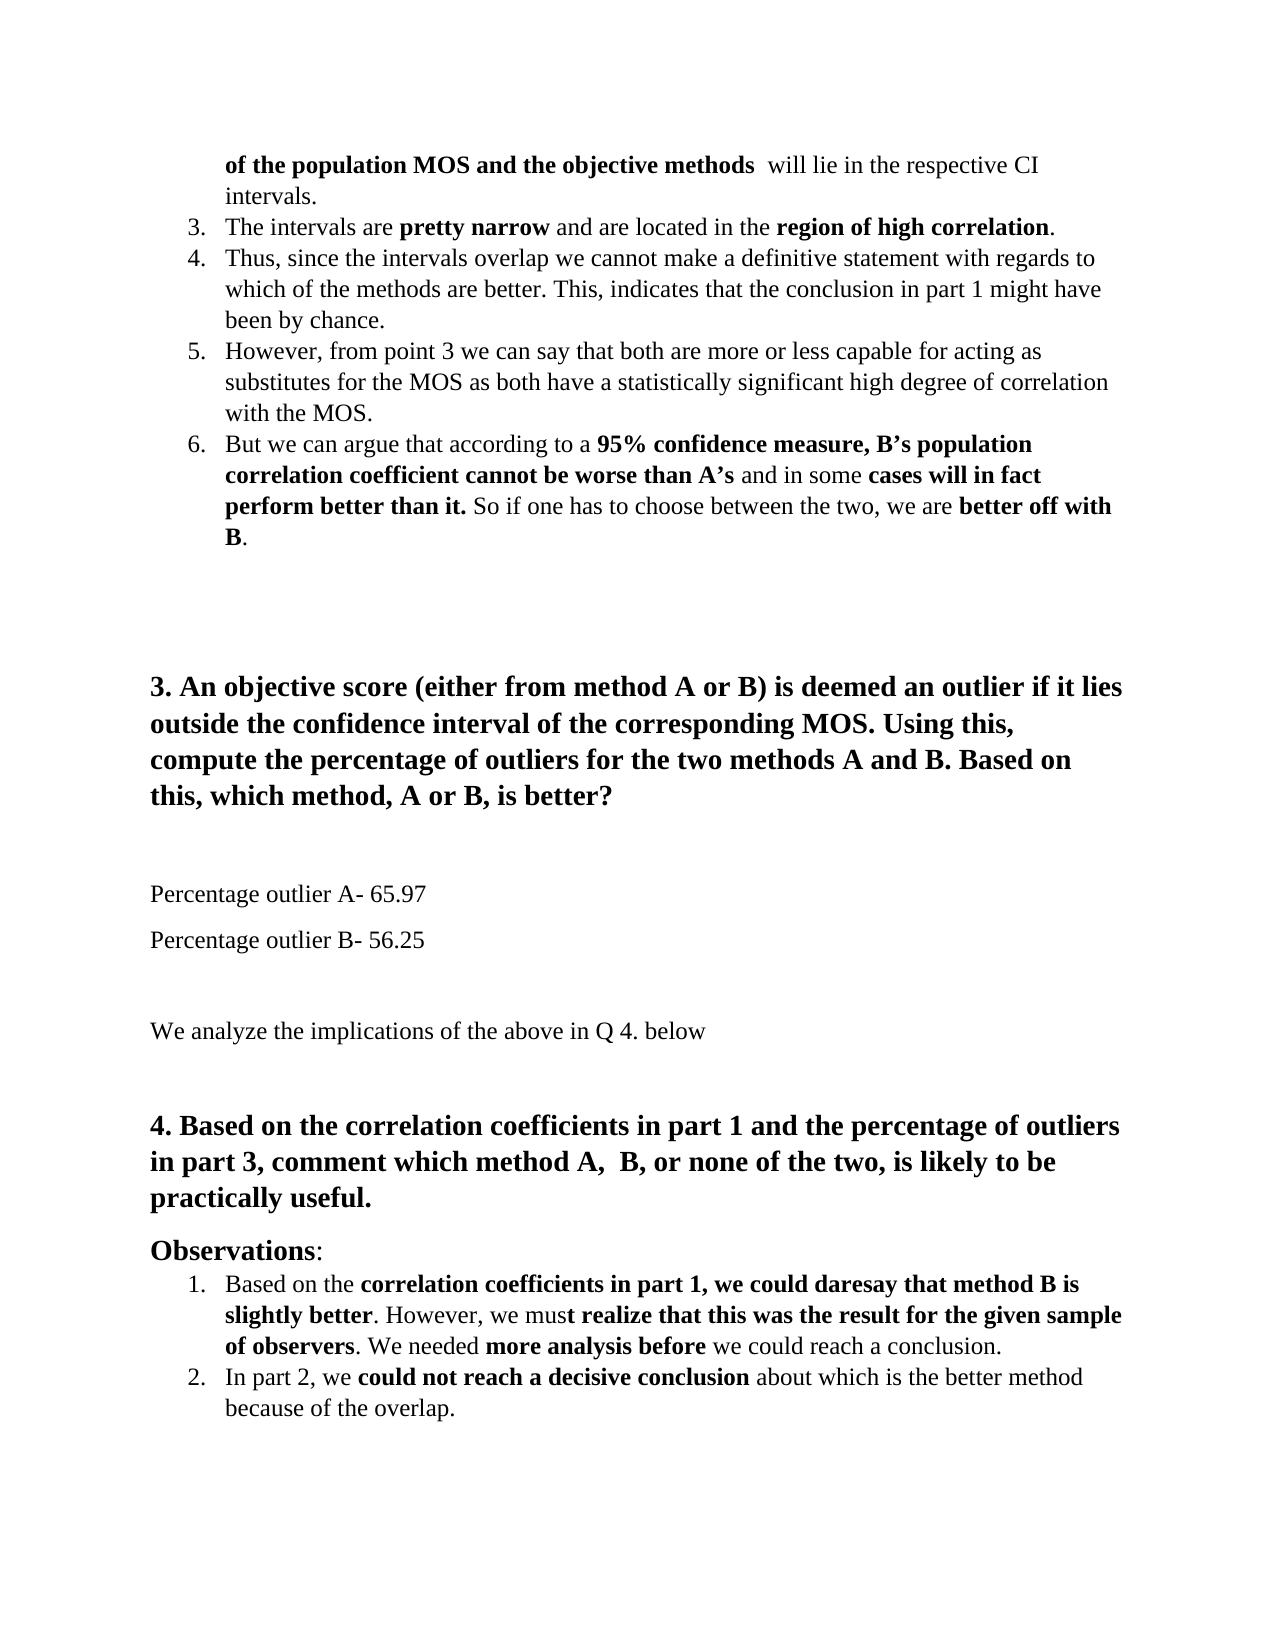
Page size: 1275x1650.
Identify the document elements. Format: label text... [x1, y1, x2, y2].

list But we can argue that according to a 95% confidence measure, B’s population correlation coefficient cannot be worse than A’s and in some cases will in fact perform better than it. So if one has to choose between the two, we are better off with B. [187, 429, 1125, 551]
text 4. Based on the correlation coefficients in part 1 and the percentage of outliers in part 3, comment which method A, B, or none of the two, is likely to be practically useful. [150, 1108, 1125, 1213]
text Percentage outlier A- 65.97 [150, 879, 1125, 908]
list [187, 150, 1125, 210]
text Observations: [150, 1233, 1125, 1266]
text We analyze the implications of the above in Q 4. below [150, 1016, 1125, 1045]
list Based on the correlation coefficients in part 1, we could daresay that method B is slightly better. However, we must realize that this was the result for the given sample of observers. We needed more analysis before we could reach a conclusion. [187, 1269, 1125, 1360]
list The intervals are pretty narrow and are located in the region of high correlation. [187, 212, 1125, 241]
text Percentage outlier B- 56.25 [150, 925, 1125, 954]
list In part 2, we could not reach a decisive conclusion about which is the better method because of the overlap. [187, 1362, 1125, 1422]
text 3. An objective score (either from method A or B) is deemed an outlier if it lies outside the confidence interval of the corresponding MOS. Using this, compute the percentage of outliers for the two methods A and B. Based on this, which method, A or B, is better? [150, 669, 1125, 812]
list Thus, since the intervals overlap we cannot make a definitive statement with regards to which of the methods are better. This, indicates that the conclusion in part 1 might have been by chance. [187, 243, 1125, 334]
list However, from point 3 we can say that both are more or less capable for acting as substitutes for the MOS as both have a statistically significant high degree of correlation with the MOS. [187, 336, 1125, 427]
